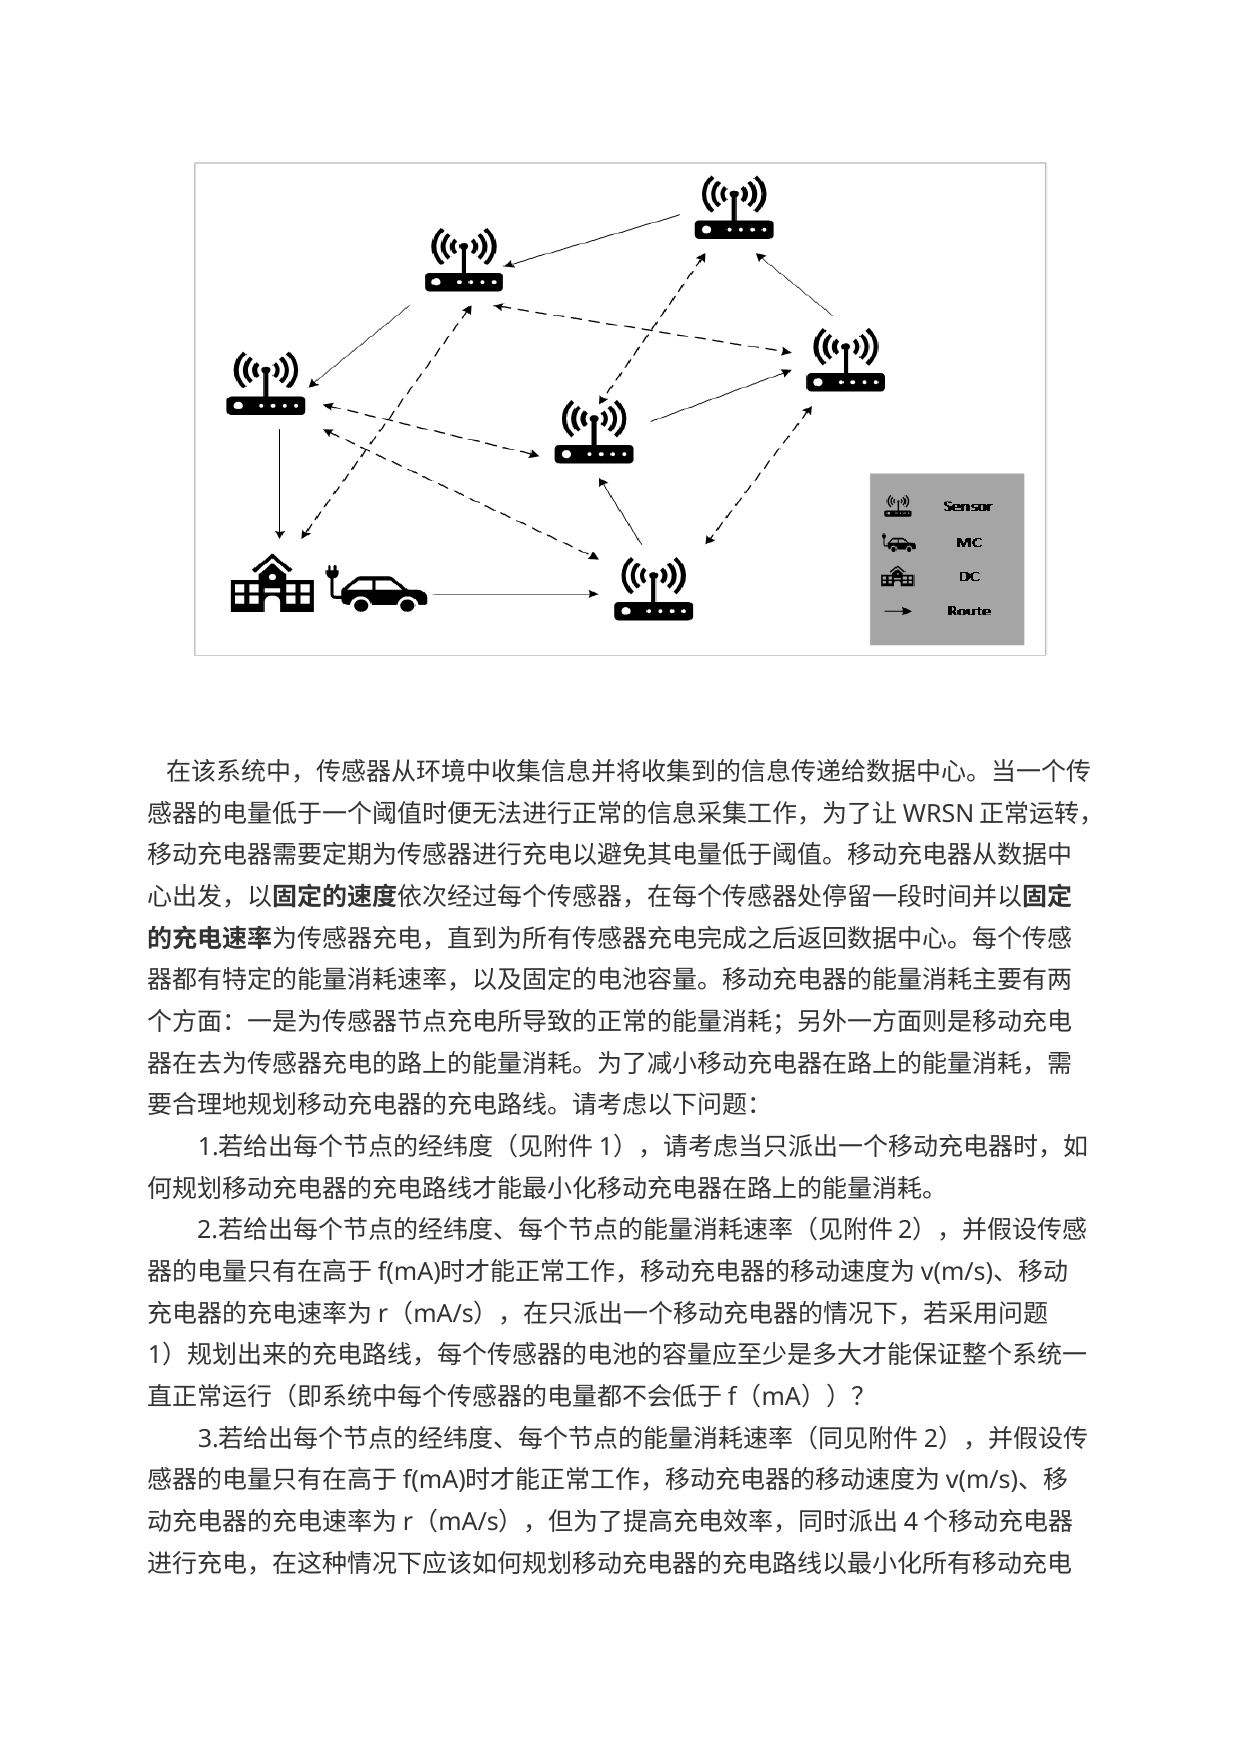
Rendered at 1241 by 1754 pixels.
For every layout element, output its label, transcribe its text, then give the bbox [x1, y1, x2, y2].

text 在该系统中，传感器从环境中收集信息并将收集到的信息传递给数据中心。当一个传感器的电量低于一个阈值时便无法进行正常的信息采集工作，为了让WRSN正常运转，移动充电器需要定期为传感器进行充电以避免其电量低于阈值。移动充电器从数据中心出发，以固定的速度依次经过每个传感器，在每个传感器处停留一段时间并以固定的充电速率为传感器充电，直到为所有传感器充电完成之后返回数据中心。每个传感器都有特定的能量消耗速率，以及固定的电池容量。移动充电器的能量消耗主要有两个方面：一是为传感器节点充电所导致的正常的能量消耗；另外一方面则是移动充电器在去为传感器充电的路上的能量消耗。为了减小移动充电器在路上的能量消耗，需要合理地规划移动充电器的充电路线。请考虑以下问题： [148, 747, 1092, 1122]
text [148, 1414, 1092, 1580]
picture [193, 162, 1048, 656]
text 2.若给出每个节点的经纬度、每个节点的能量消耗速率（见附件2），并假设传感 [172, 1205, 1092, 1247]
text 1.若给出每个节点的经纬度（见附件1），请考虑当只派出一个移动充电器时，如何规划移动充电器的充电路线才能最小化移动充电器在路上的能量消耗。 [148, 1122, 1092, 1205]
text 器的电量只有在高于f(mA)时才能正常工作，移动充电器的移动速度为v(m/s)、移动充电器的充电速率为r（mA/s），在只派出一个移动充电器的情况下，若采用问题1）规划出来的充电路线，每个传感器的电池的容量应至少是多大才能保证整个系统一直正常运行（即系统中每个传感器的电量都不会低于f（mA））？ [148, 1247, 1092, 1414]
